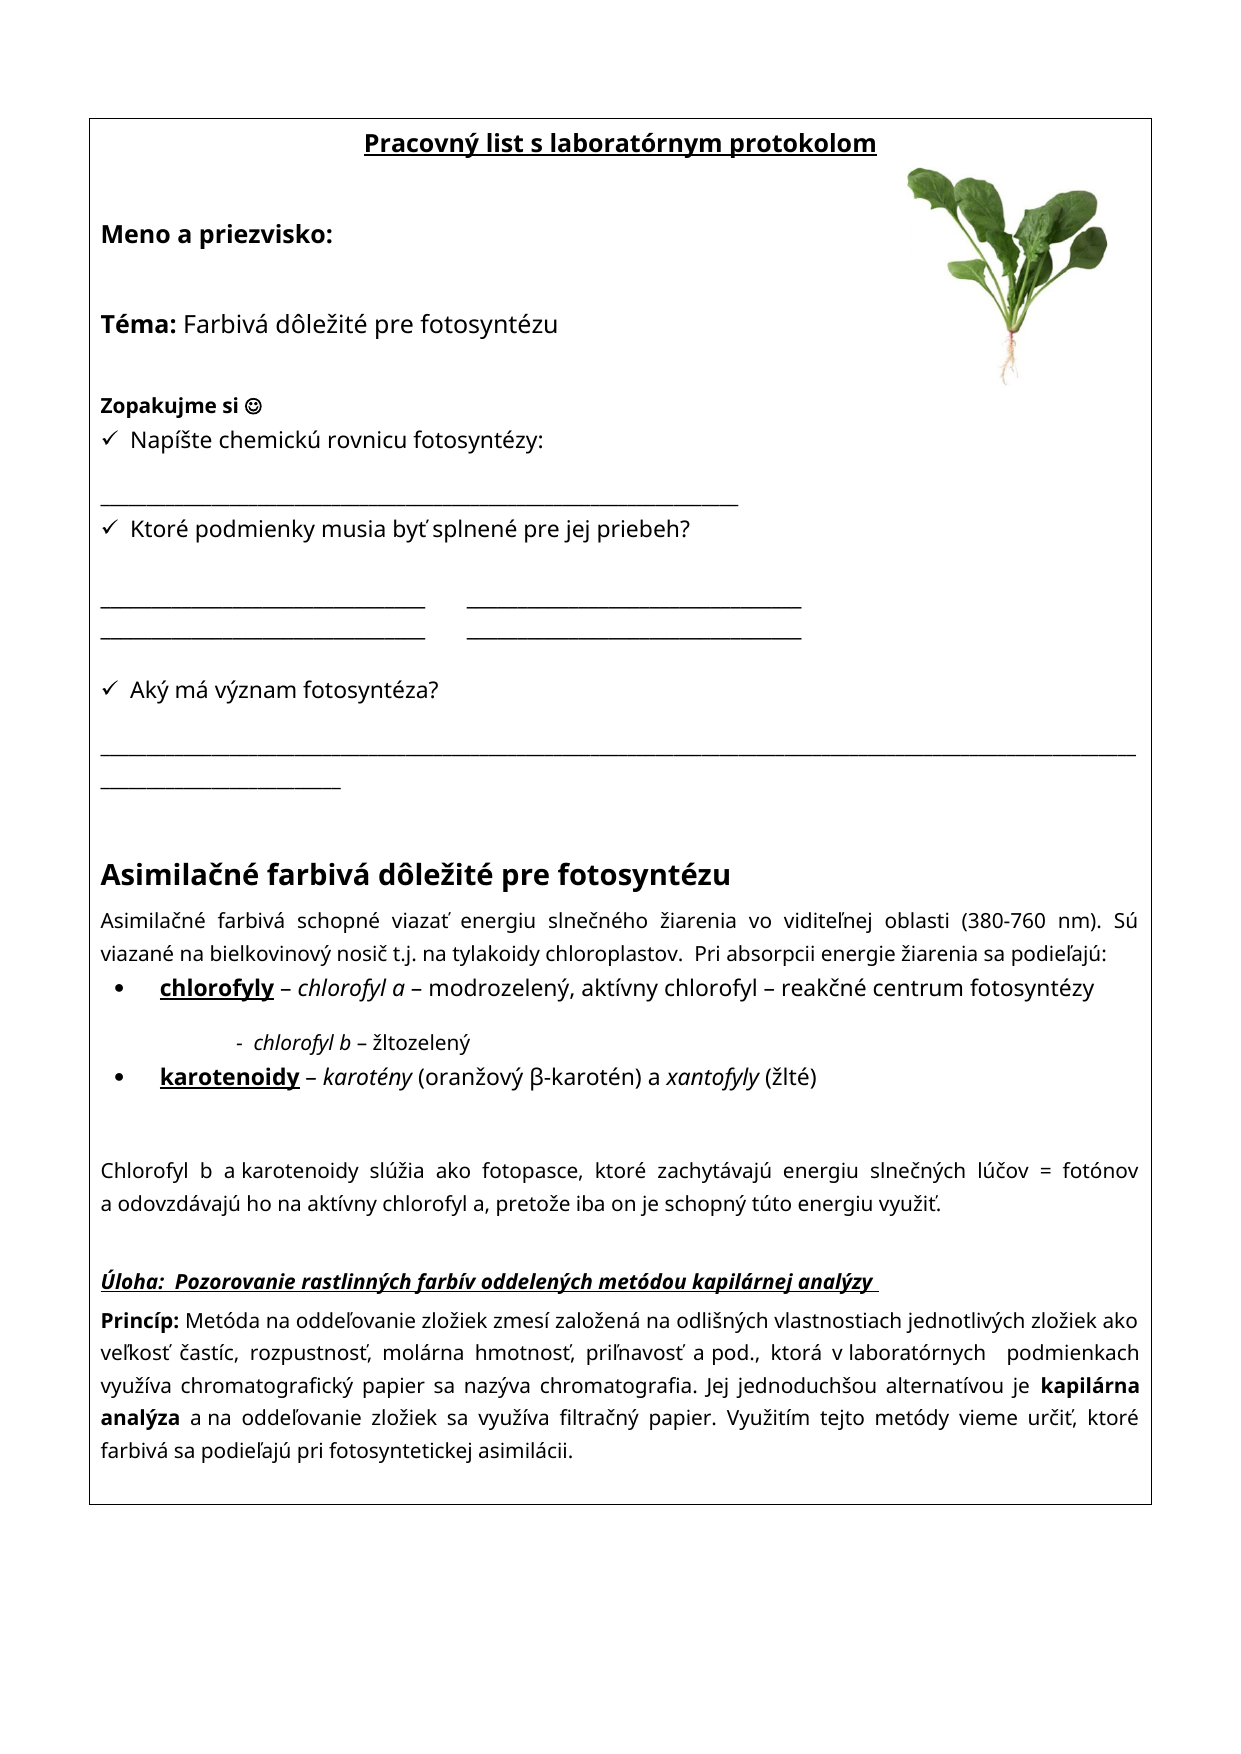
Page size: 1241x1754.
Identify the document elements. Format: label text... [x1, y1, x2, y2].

table_header Pracovný list s laboratórnym protokolom Meno a priezvisko: Téma: Farbivá dôležité pre fotosyntézu Zopakujme si Napíšte chemickú rovnicu fotosyntézy: _____________________________________________________________________ Ktoré podmienky musia byť splnené pre jej priebeh? ________________________________ _________________________________ ________________________________ _________________________________ Aký má význam fotosyntéza? __________________________________________________________________________________________________________________________________________ Asimilačné farbivá dôležité pre fotosyntézu Asimilačné farbivá schopné viazať energiu slnečného žiarenia vo viditeľnej oblasti (380-760 nm). Sú viazané na bielkovinový nosič t.j. na tylakoidy chloroplastov. Pri absorpcii energie žiarenia sa podieľajú: chlorofyly – chlorofyl a – modrozelený, aktívny chlorofyl – reakčné centrum fotosyntézy - chlorofyl b – žltozelený karotenoidy – karotény (oranžový β-karotén) a xantofyly (žlté) Chlorofyl b a karotenoidy slúžia ako fotopasce, ktoré zachytávajú energiu slnečných lúčov = fotónov a odovzdávajú ho na aktívny chlorofyl a, pretože iba on je schopný túto energiu využiť. Úloha: Pozorovanie rastlinných farbív oddelených metódou kapilárnej analýzy Princíp: Metóda na oddeľovanie zložiek zmesí založená na odlišných vlastnostiach jednotlivých zložiek ako veľkosť častíc, rozpustnosť, molárna hmotnosť, priľnavosť a pod., ktorá v laboratórnych podmienkach využíva chromatografický papier sa nazýva chromatografia. Jej jednoduchšou alternatívou je kapilárna analýza a na oddeľovanie zložiek sa využíva filtračný papier. Využitím tejto metódy vieme určiť, ktoré farbivá sa podieľajú pri fotosyntetickej asimilácii. [90, 119, 1151, 1504]
